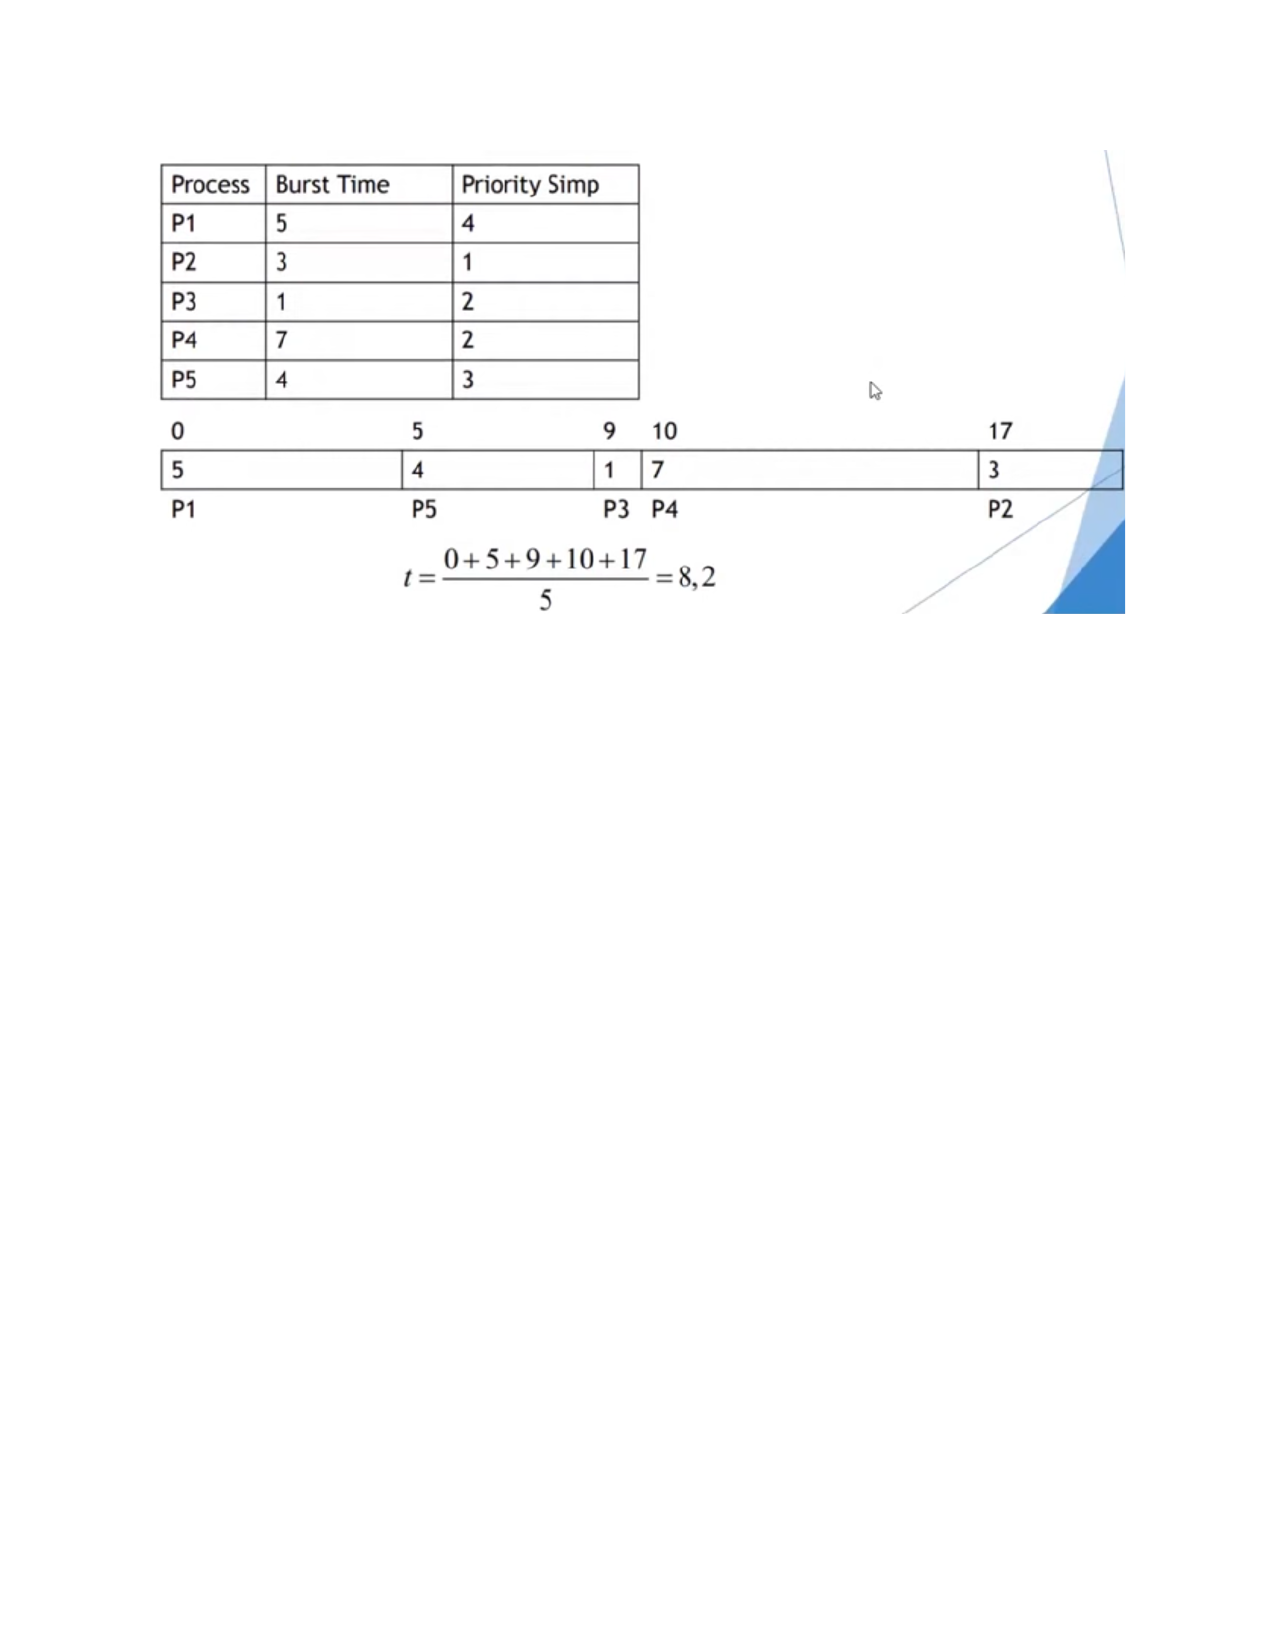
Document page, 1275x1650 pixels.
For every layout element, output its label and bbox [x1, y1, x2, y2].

picture [150, 150, 1125, 614]
